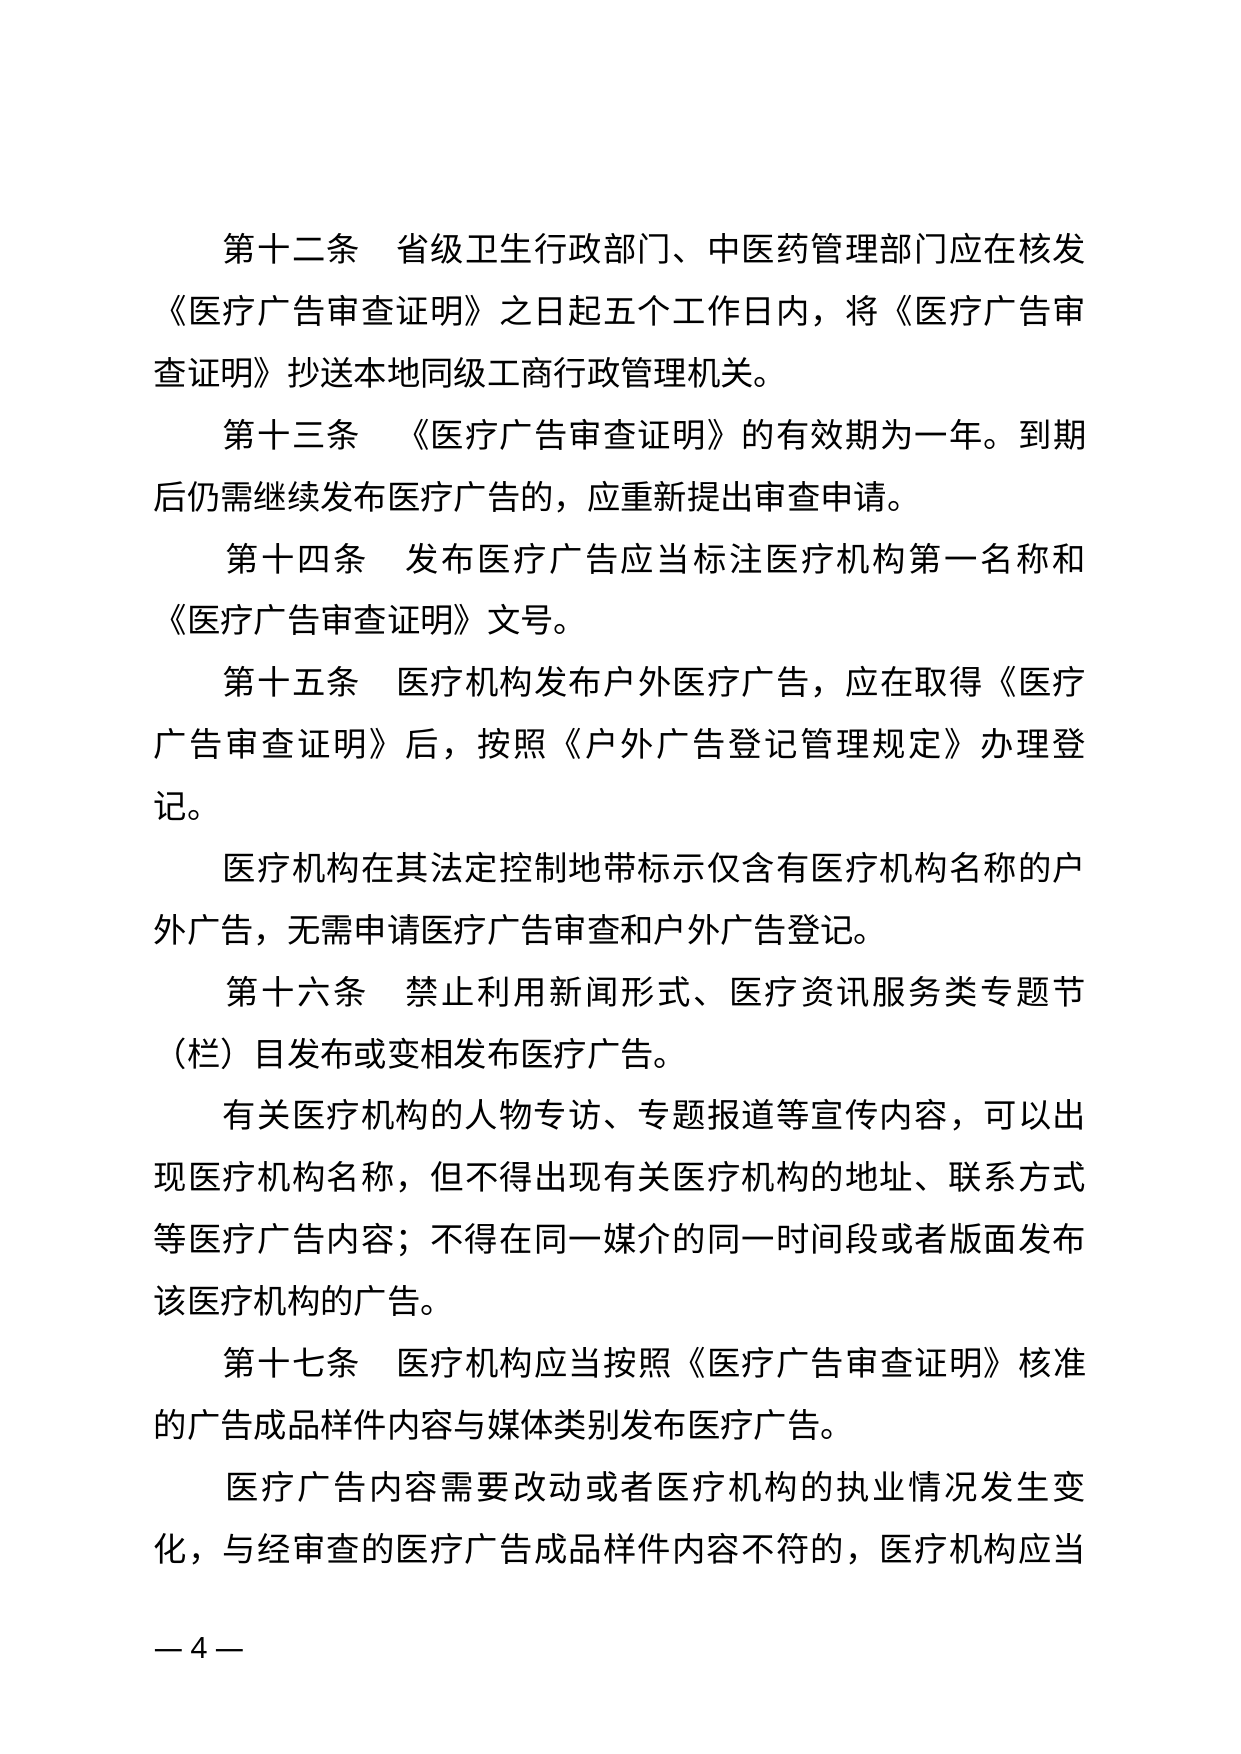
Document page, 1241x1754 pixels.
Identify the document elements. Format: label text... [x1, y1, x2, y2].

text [153, 1450, 1087, 1573]
text 第十六条 禁止利用新闻形式、医疗资讯服务类专题节（栏）目发布或变相发布医疗广告。 [153, 955, 1087, 1078]
text 第十五条 医疗机构发布户外医疗广告，应在取得《医疗广告审查证明》后，按照《户外广告登记管理规定》办理登记。 [153, 645, 1087, 831]
text 第十二条 省级卫生行政部门、中医药管理部门应在核发《医疗广告审查证明》之日起五个工作日内，将《医疗广告审查证明》抄送本地同级工商行政管理机关。 [153, 212, 1087, 398]
text 有关医疗机构的人物专访、专题报道等宣传内容，可以出现医疗机构名称，但不得出现有关医疗机构的地址、联系方式等医疗广告内容；不得在同一媒介的同一时间段或者版面发布该医疗机构的广告。 [153, 1078, 1087, 1326]
text 第十七条 医疗机构应当按照《医疗广告审查证明》核准的广告成品样件内容与媒体类别发布医疗广告。 [153, 1326, 1087, 1450]
text 第十三条 《医疗广告审查证明》的有效期为一年。到期后仍需继续发布医疗广告的，应重新提出审查申请。 [153, 398, 1087, 522]
text 第十四条 发布医疗广告应当标注医疗机构第一名称和《医疗广告审查证明》文号。 [153, 522, 1087, 645]
text 医疗机构在其法定控制地带标示仅含有医疗机构名称的户外广告，无需申请医疗广告审查和户外广告登记。 [153, 831, 1087, 955]
